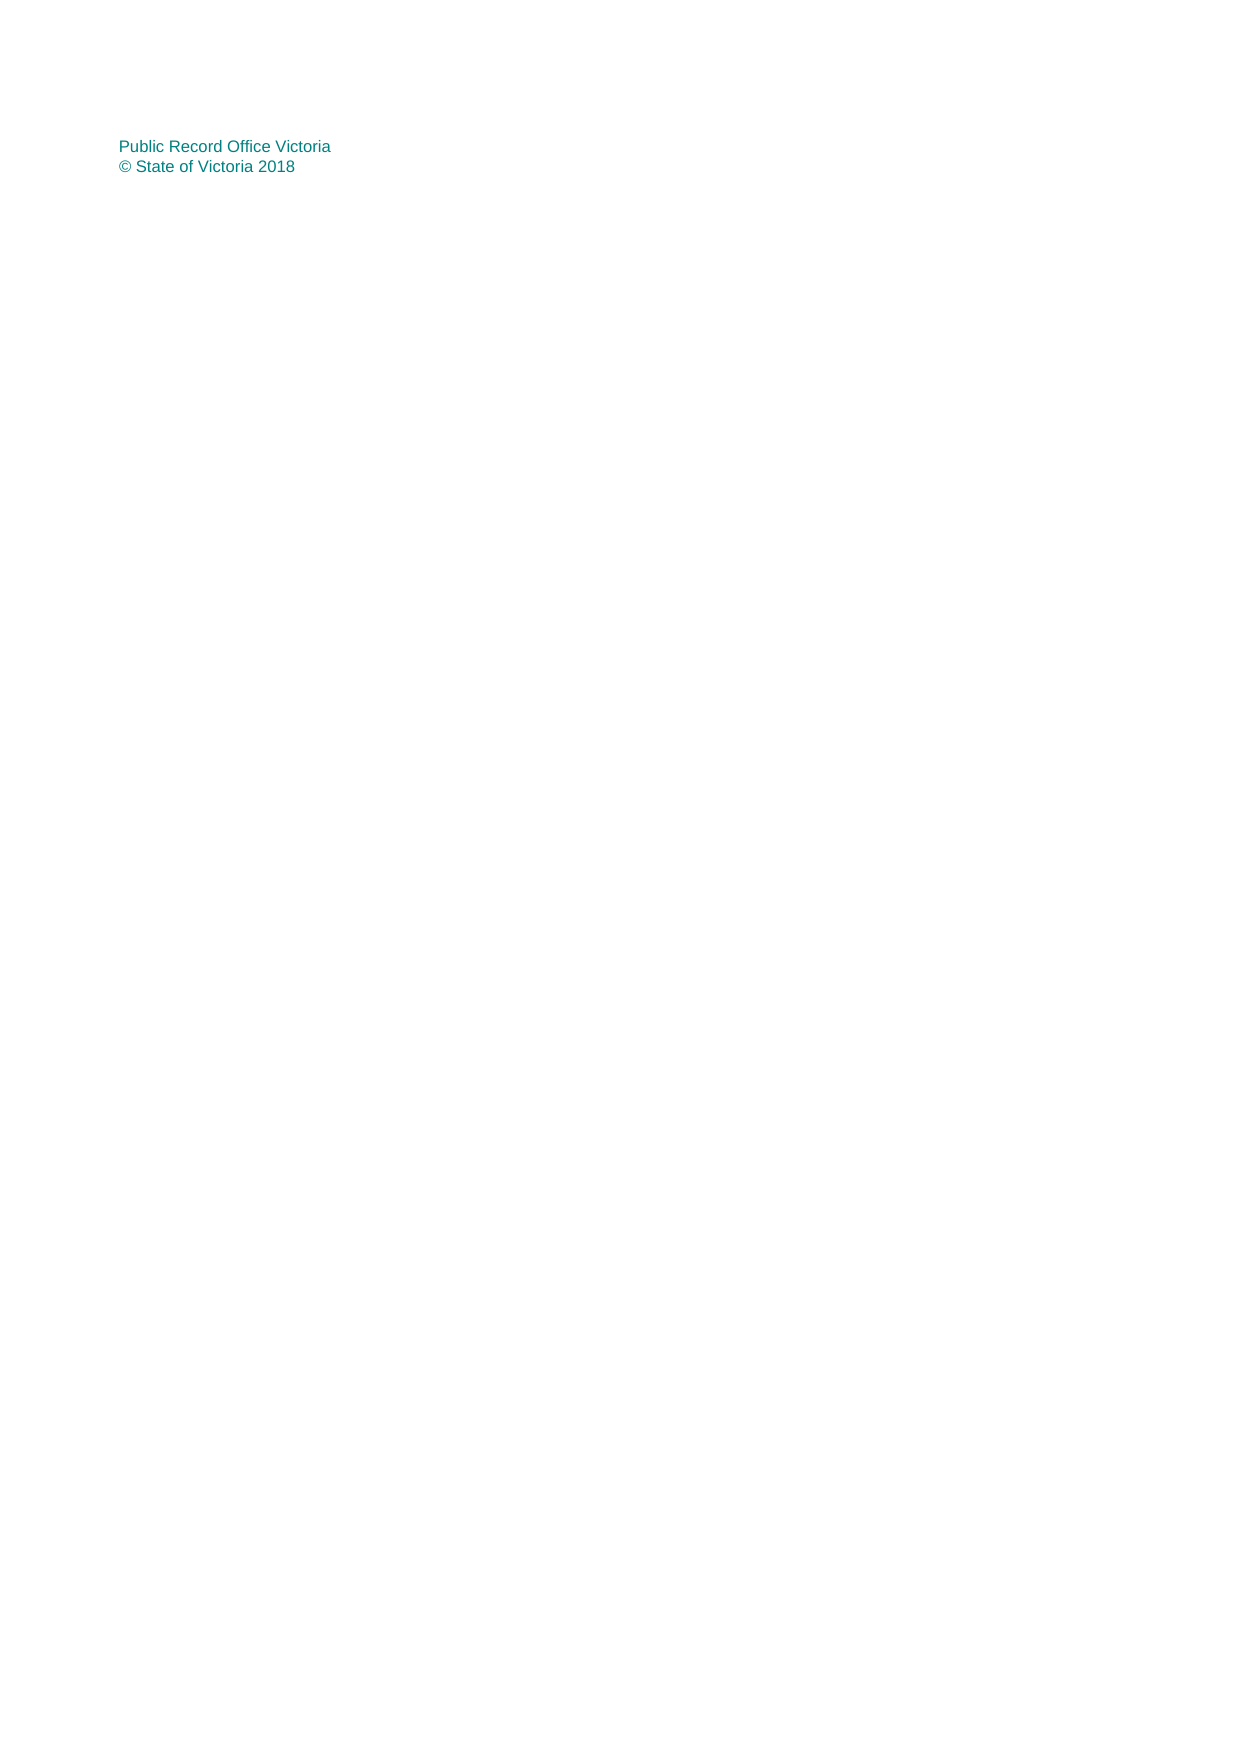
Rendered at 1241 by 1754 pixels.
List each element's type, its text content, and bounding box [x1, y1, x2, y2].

text © State of Victoria 2018 [119, 157, 1150, 176]
text Public Record Office Victoria [119, 137, 1150, 156]
